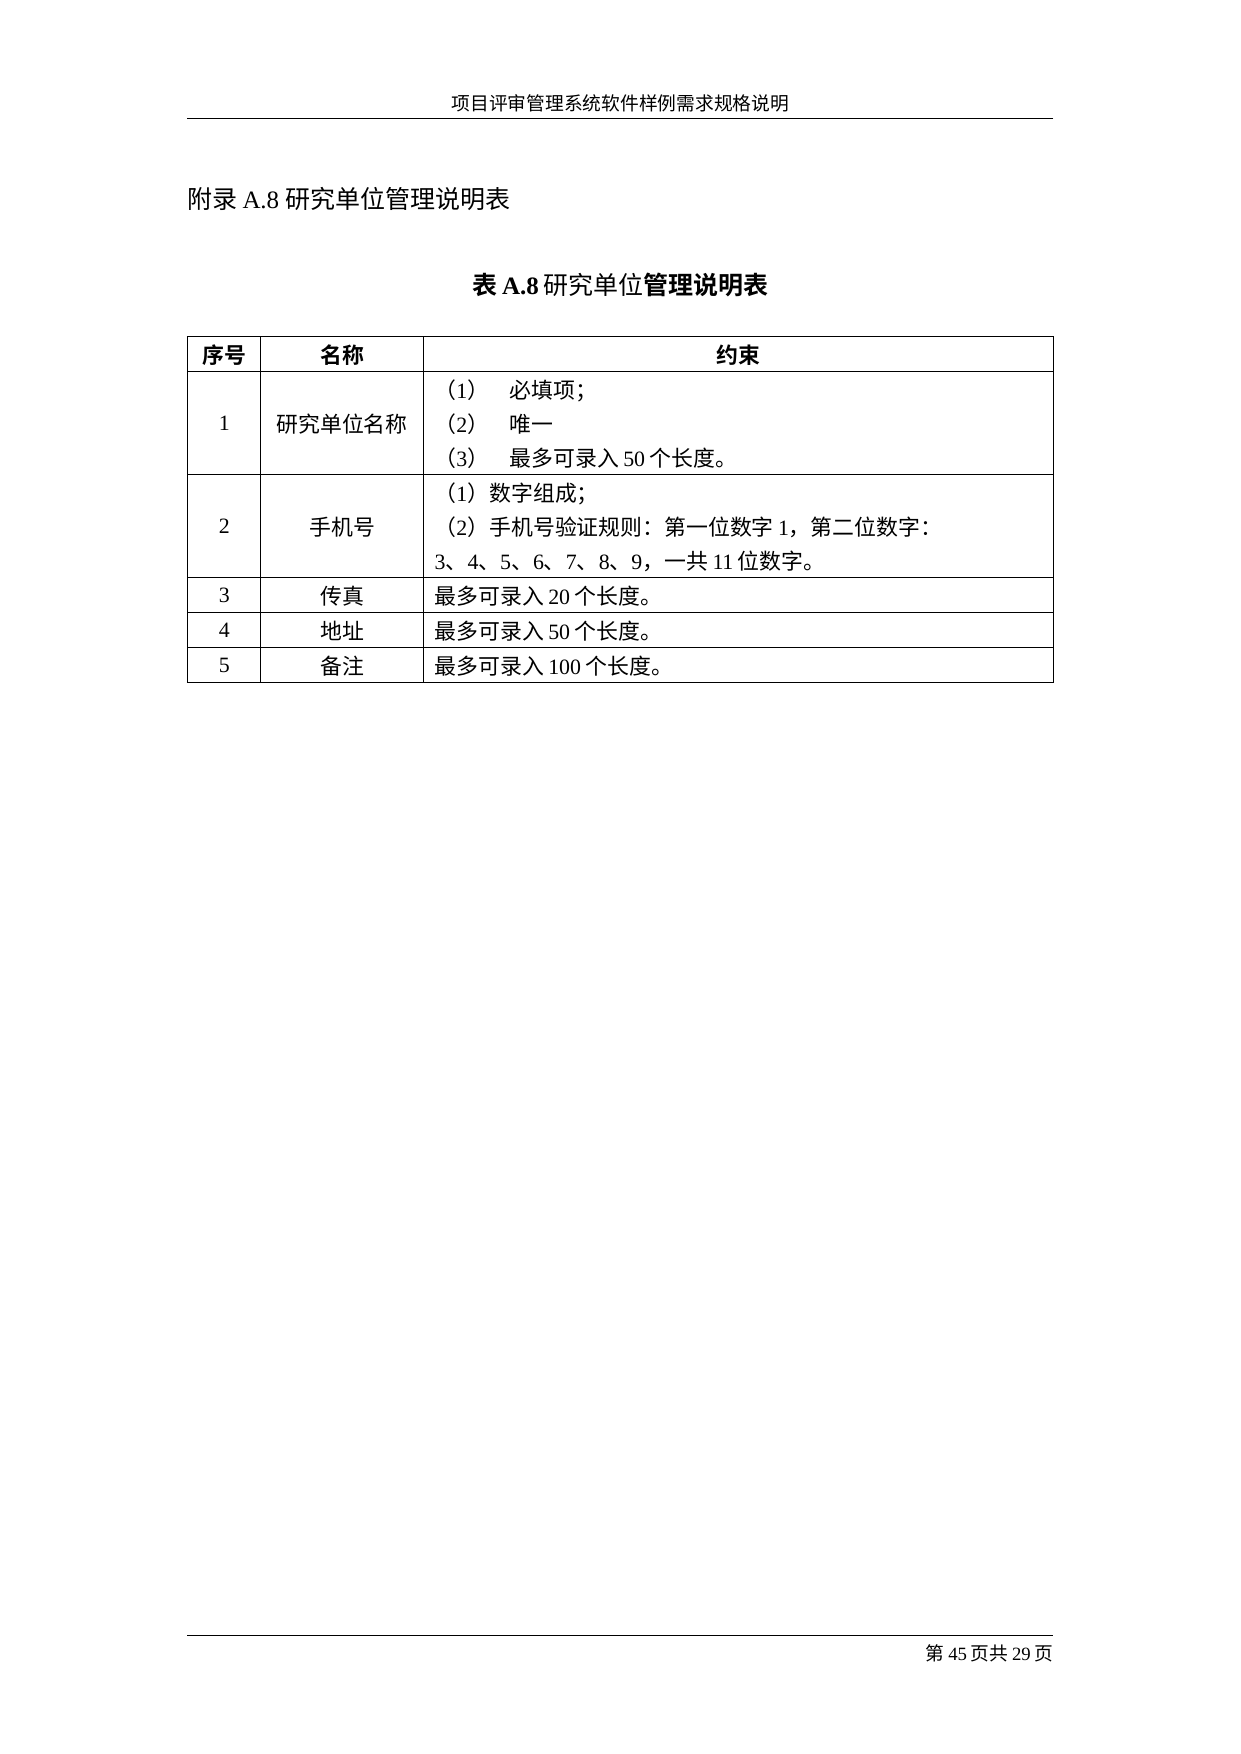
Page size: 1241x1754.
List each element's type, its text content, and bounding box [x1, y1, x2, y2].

table_cell 必填项； 唯一 最多可录入50个长度。 [424, 372, 1053, 474]
table_cell 手机号 [261, 475, 423, 577]
table_cell 4 [188, 613, 260, 647]
table_cell 数字组成； 手机号验证规则：第一位数字1，第二位数字：3、4、5、6、7、8、9，一共11位数字。 [424, 475, 1053, 577]
table_cell 2 [188, 475, 260, 577]
table_cell 备注 [261, 648, 423, 682]
table_header 约束 [424, 337, 1053, 371]
text 表A.8研究单位管理说明表 [187, 250, 1053, 318]
table_header 名称 [261, 337, 423, 371]
table_cell 传真 [261, 578, 423, 612]
table_cell 最多可录入100个长度。 [424, 648, 1053, 682]
table_cell 最多可录入20个长度。 [424, 578, 1053, 612]
table_header 序号 [188, 337, 260, 371]
table_cell 地址 [261, 613, 423, 647]
table_cell 5 [188, 648, 260, 682]
table_cell 研究单位名称 [261, 372, 423, 474]
subtitle 附录A.8 研究单位管理说明表 [187, 164, 1053, 232]
table_cell 1 [188, 372, 260, 474]
table_cell 最多可录入50个长度。 [424, 613, 1053, 647]
table_cell 3 [188, 578, 260, 612]
